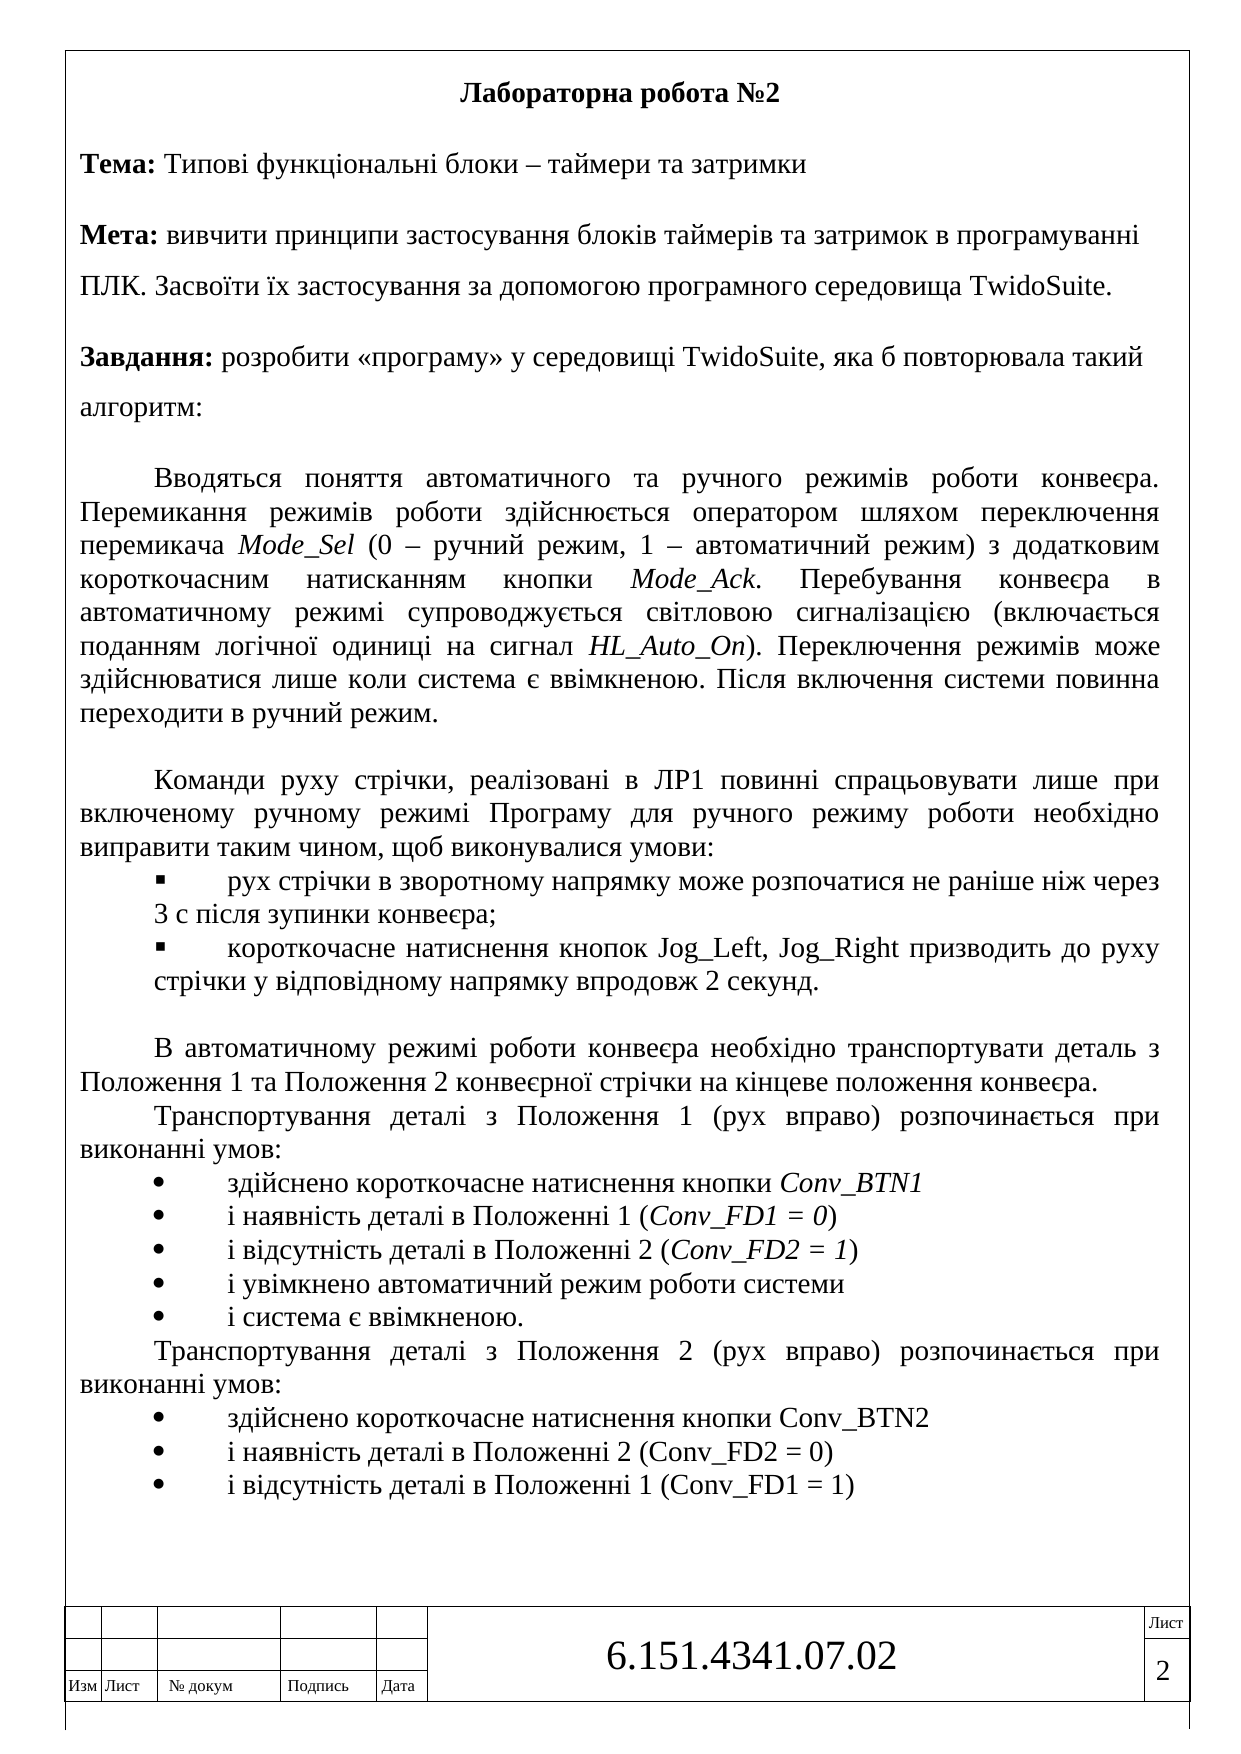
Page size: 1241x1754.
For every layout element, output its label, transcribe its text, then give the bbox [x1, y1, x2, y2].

text Транспортування деталі з Положення 2 (рух вправо) розпочинається при виконанні умов: [79, 1333, 1161, 1400]
text Транспортування деталі з Положення 1 (рух вправо) розпочинається при виконанні умов: [79, 1098, 1161, 1165]
text Завдання: розробити «програму» у середовищі TwidoSuite, яка б повторювала такий алгоритм: [79, 339, 1161, 423]
text Лабораторна робота №2 [79, 75, 1161, 108]
text В автоматичному режимі роботи конвеєра необхідно транспортувати деталь з Положення 1 та Положення 2 конвеєрної стрічки на кінцеве положення конвеєра. [79, 1031, 1161, 1098]
list і відсутність деталі в Положенні 2 (Conv_FD2 = 1) [153, 1232, 1161, 1266]
text Вводяться поняття автоматичного та ручного режимів роботи конвеєра. Перемикання режимів роботи здійснюється оператором шляхом переключення перемикача Mode_Sel (0 – ручний режим, 1 – автоматичний режим) з додатковим короткочасним натисканням кнопки Mode_Ack. Перебування конвеєра в автоматичному режимі супроводжується світловою сигналізацією (включається поданням логічної одиниці на сигнал HL_Auto_On). Переключення режимів може здійснюватися лише коли система є ввімкненою. Після включення системи повинна переходити в ручний режим. [79, 460, 1161, 728]
list здійснено короткочасне натиснення кнопки Conv_BTN1 [153, 1165, 1161, 1198]
list і наявність деталі в Положенні 2 (Conv_FD2 = 0) [153, 1434, 1161, 1467]
list і увімкнено автоматичний режим роботи системи [153, 1266, 1161, 1299]
list рух стрічки в зворотному напрямку може розпочатися не раніше ніж через 3 с після зупинки конвеєра; [153, 863, 1161, 930]
text Мета: вивчити принципи застосування блоків таймерів та затримок в програмуванні ПЛК. Засвоїти їх застосування за допомогою програмного середовища TwidoSuite. [79, 217, 1161, 301]
text Тема: Типові функціональні блоки – таймери та затримки [79, 146, 1161, 180]
list здійснено короткочасне натиснення кнопки Conv_BTN2 [153, 1400, 1161, 1434]
list і відсутність деталі в Положенні 1 (Conv_FD1 = 1) [153, 1467, 1161, 1501]
list короткочасне натиснення кнопок Jog_Left, Jog_Right призводить до руху стрічки у відповідному напрямку впродовж 2 секунд. [153, 930, 1161, 997]
list і система є ввімкненою. [153, 1299, 1161, 1333]
list і наявність деталі в Положенні 1 (Conv_FD1 = 0) [153, 1198, 1161, 1232]
text Команди руху стрічки, реалізовані в ЛР1 повинні спрацьовувати лише при включеному ручному режимі Програму для ручного режиму роботи необхідно виправити таким чином, щоб виконувалися умови: [79, 762, 1161, 863]
